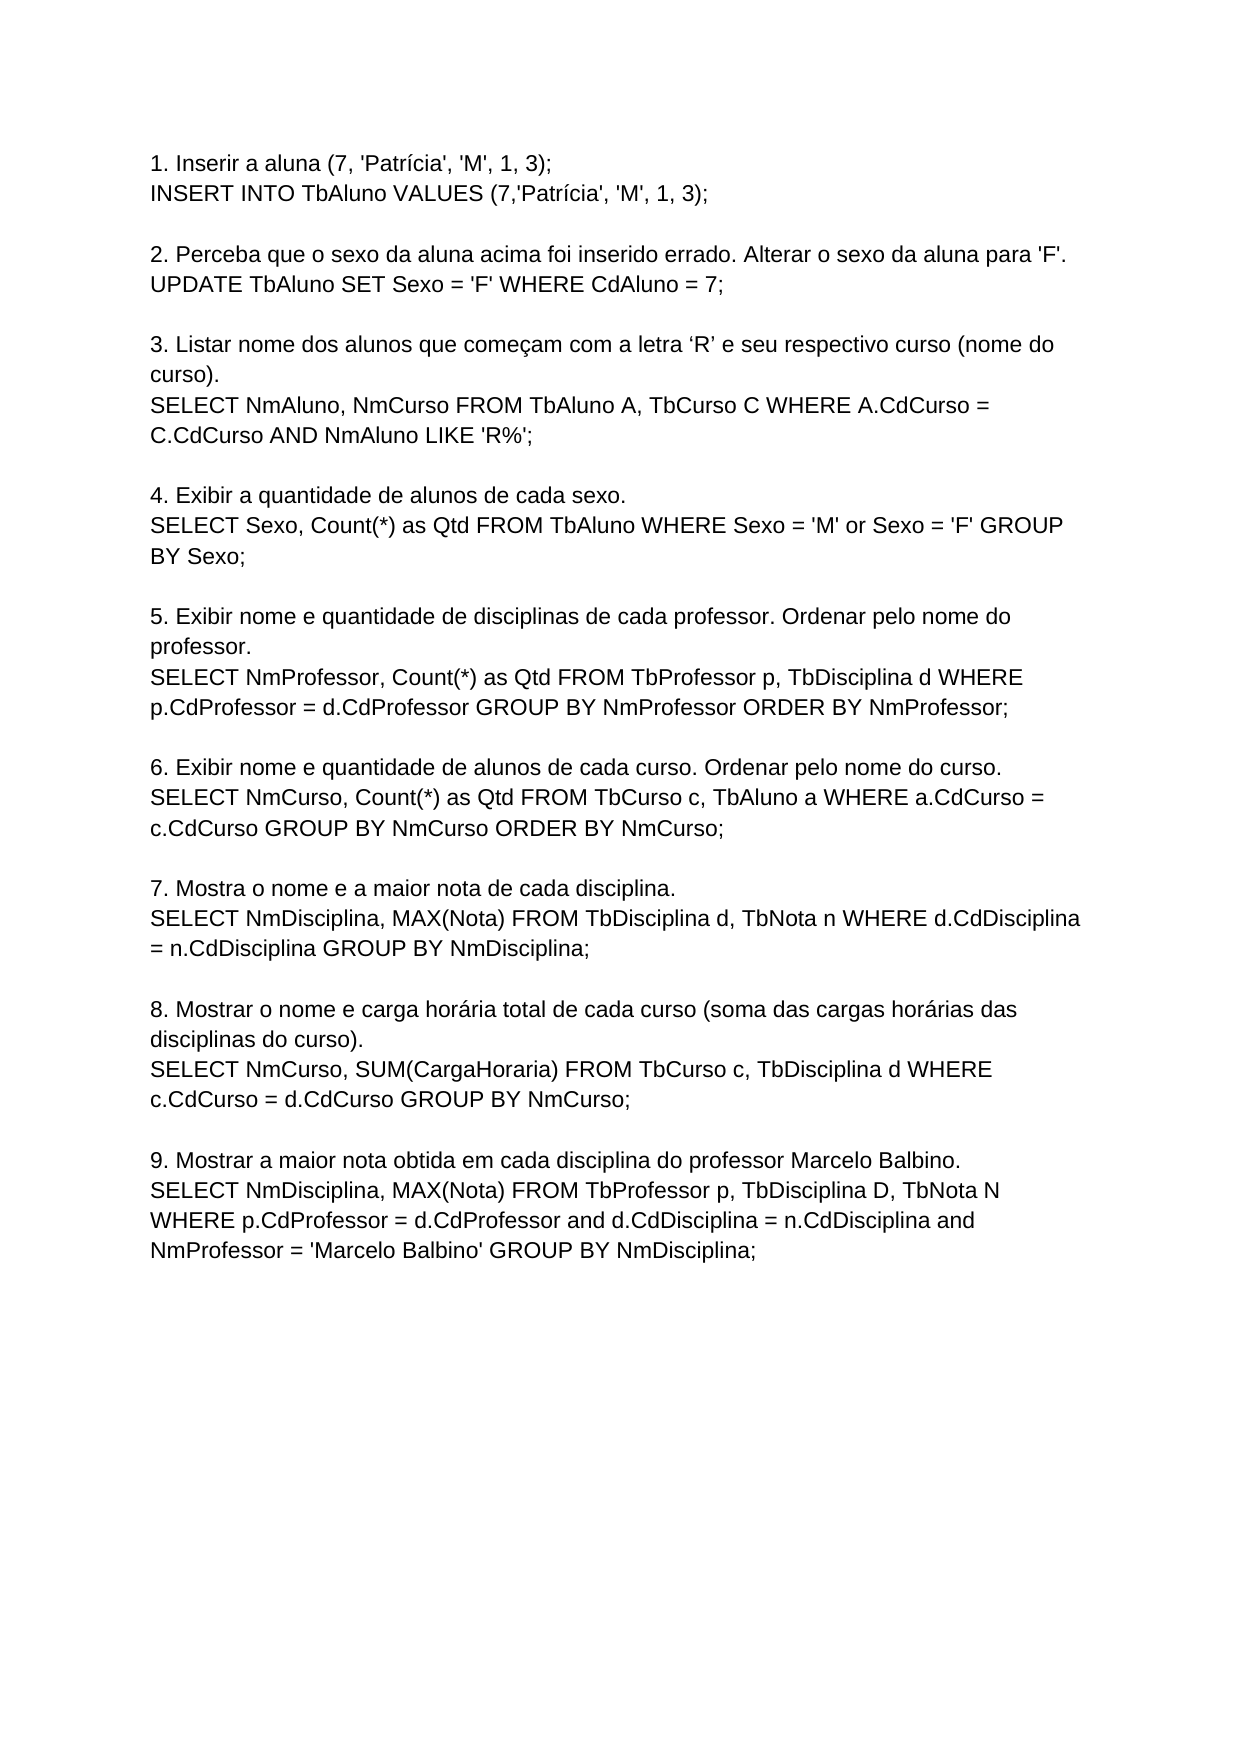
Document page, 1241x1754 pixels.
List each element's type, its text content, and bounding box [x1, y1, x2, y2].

text 9. Mostrar a maior nota obtida em cada disciplina do professor Marcelo Balbino. [150, 1147, 1090, 1173]
text 8. Mostrar o nome e carga horária total de cada curso (soma das cargas horárias das disciplinas do curso). [150, 996, 1090, 1052]
text 4. Exibir a quantidade de alunos de cada sexo. [150, 482, 1090, 509]
text SELECT NmProfessor, Count(*) as Qtd FROM TbProfessor p, TbDisciplina d WHERE p.CdProfessor = d.CdProfessor GROUP BY NmProfessor ORDER BY NmProfessor; [150, 663, 1090, 720]
text 7. Mostra o nome e a maior nota de cada disciplina. [150, 875, 1090, 901]
text SELECT NmDisciplina, MAX(Nota) FROM TbProfessor p, TbDisciplina D, TbNota N WHERE p.CdProfessor = d.CdProfessor and d.CdDisciplina = n.CdDisciplina and NmProfessor = 'Marcelo Balbino' GROUP BY NmDisciplina; [150, 1177, 1090, 1264]
text SELECT NmCurso, Count(*) as Qtd FROM TbCurso c, TbAluno a WHERE a.CdCurso = c.CdCurso GROUP BY NmCurso ORDER BY NmCurso; [150, 784, 1090, 841]
text 2. Perceba que o sexo da aluna acima foi inserido errado. Alterar o sexo da aluna para 'F'. [150, 241, 1090, 267]
text SELECT NmCurso, SUM(CargaHoraria) FROM TbCurso c, TbDisciplina d WHERE c.CdCurso = d.CdCurso GROUP BY NmCurso; [150, 1056, 1090, 1113]
text 5. Exibir nome e quantidade de disciplinas de cada professor. Ordenar pelo nome do professor. [150, 603, 1090, 660]
text SELECT NmDisciplina, MAX(Nota) FROM TbDisciplina d, TbNota n WHERE d.CdDisciplina = n.CdDisciplina GROUP BY NmDisciplina; [150, 905, 1090, 962]
text SELECT NmAluno, NmCurso FROM TbAluno A, TbCurso C WHERE A.CdCurso = C.CdCurso AND NmAluno LIKE 'R%'; [150, 392, 1090, 448]
text UPDATE TbAluno SET Sexo = 'F' WHERE CdAluno = 7; [150, 271, 1090, 297]
text 3. Listar nome dos alunos que começam com a letra ‘R’ e seu respectivo curso (nome do curso). [150, 331, 1090, 388]
text SELECT Sexo, Count(*) as Qtd FROM TbAluno WHERE Sexo = 'M' or Sexo = 'F' GROUP BY Sexo; [150, 512, 1090, 569]
text 1. Inserir a aluna (7, 'Patrícia', 'M', 1, 3); [150, 150, 1090, 176]
text 6. Exibir nome e quantidade de alunos de cada curso. Ordenar pelo nome do curso. [150, 754, 1090, 781]
text INSERT INTO TbAluno VALUES (7,'Patrícia', 'M', 1, 3); [150, 180, 1090, 207]
